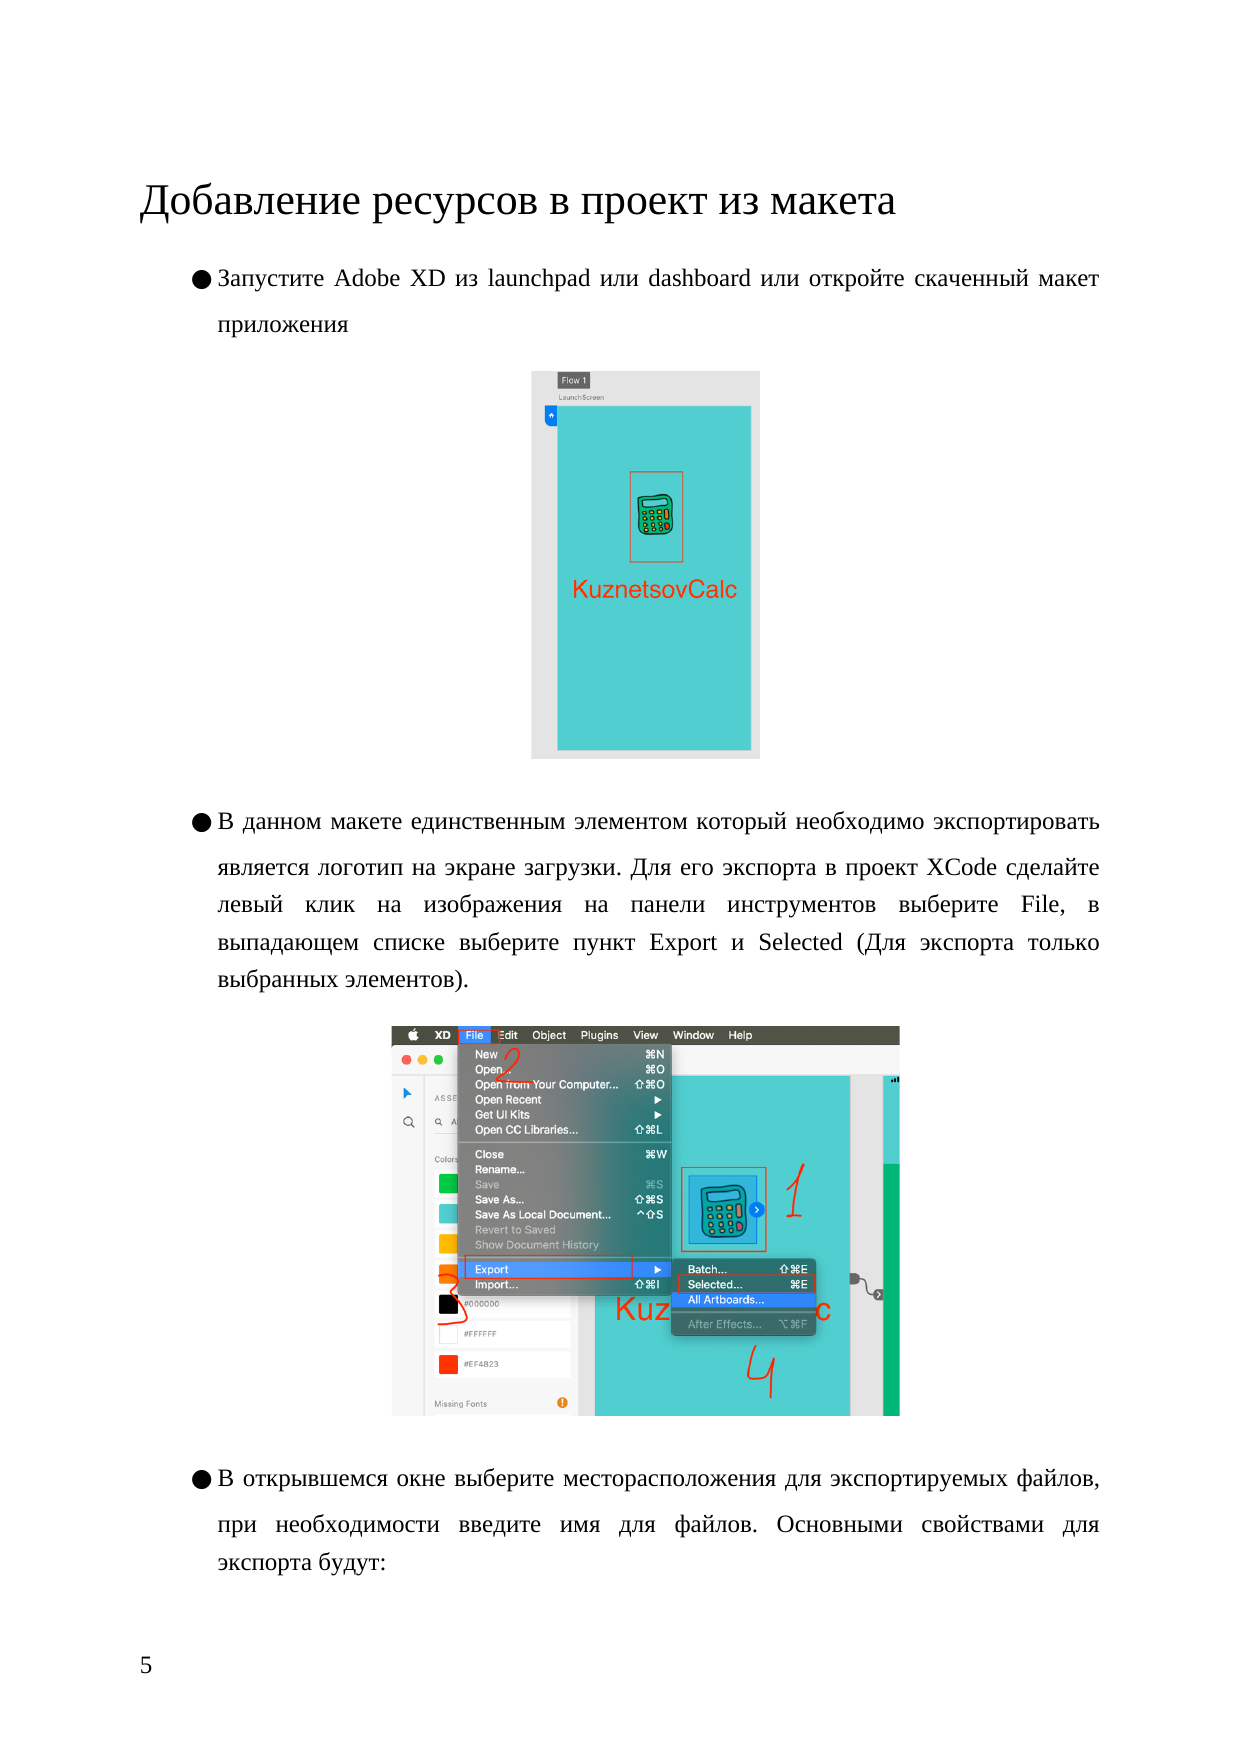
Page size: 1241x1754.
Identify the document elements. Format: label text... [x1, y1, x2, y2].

list Запустите Adobe XD из launchpad или dashboard или откройте скаченный макет приложения [191, 249, 1101, 337]
picture [391, 1026, 900, 1416]
subtitle Добавление ресурсов в проект из макета [139, 174, 1101, 224]
picture [531, 371, 760, 759]
list В данном макете единственным элементом который необходимо экспортировать является логотип на экране загрузки. Для его экспорта в проект XCode сделайте левый клик на изображения на панели инструментов выберите File, в выпадающем списке выберите пункт Export и Selected (Для экспорта только выбранных элементов). [191, 792, 1101, 993]
list В открывшемся окне выберите месторасположения для экспортируемых файлов, при необходимости введите имя для файлов. Основными свойствами для экспорта будут: [191, 1449, 1101, 1575]
